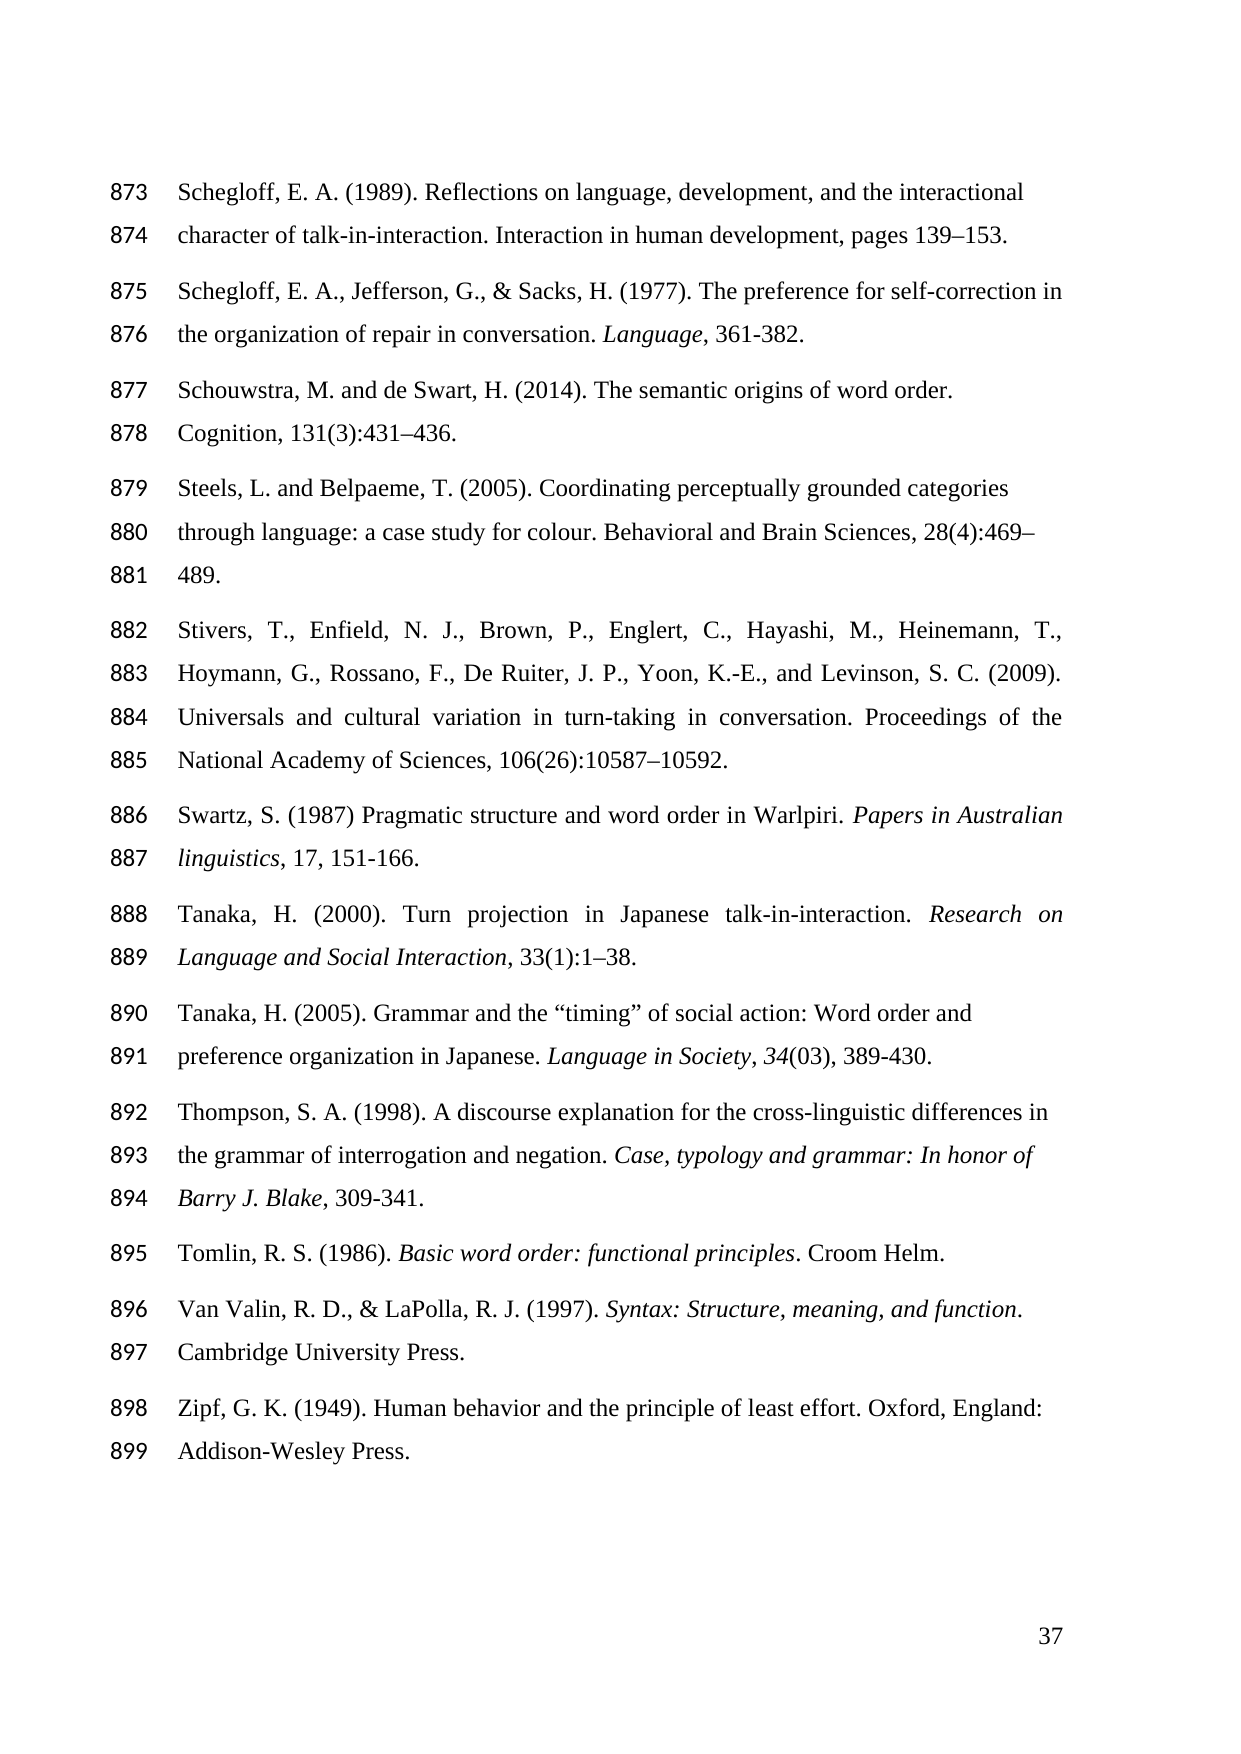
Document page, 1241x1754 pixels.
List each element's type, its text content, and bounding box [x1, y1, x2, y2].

text Tomlin, R. S. (1986). Basic word order: functional principles. Croom Helm. [177, 1238, 1063, 1267]
text Schouwstra, M. and de Swart, H. (2014). The semantic origins of word order. Cognition, 131(3):431–436. [177, 375, 1063, 447]
text Swartz, S. (1987) Pragmatic structure and word order in Warlpiri. Papers in Australian linguistics, 17, 151-166. [177, 800, 1063, 872]
text Stivers, T., Enfield, N. J., Brown, P., Englert, C., Hayashi, M., Heinemann, T., Hoymann, G., Rossano, F., De Ruiter, J. P., Yoon, K.-E., and Levinson, S. C. (2009). Universals and cultural variation in turn-taking in conversation. Proceedings of the National Academy of Sciences, 106(26):10587–10592. [177, 615, 1063, 773]
text Van Valin, R. D., & LaPolla, R. J. (1997). Syntax: Structure, meaning, and function. Cambridge University Press. [177, 1294, 1063, 1366]
text Steels, L. and Belpaeme, T. (2005). Coordinating perceptually grounded categories through language: a case study for colour. Behavioral and Brain Sciences, 28(4):469–489. [177, 473, 1063, 588]
text Tanaka, H. (2005). Grammar and the “timing” of social action: Word order and preference organization in Japanese. Language in Society, 34(03), 389-430. [177, 998, 1063, 1070]
text Schegloff, E. A. (1989). Reflections on language, development, and the interactional character of talk-in-interaction. Interaction in human development, pages 139–153. [177, 177, 1063, 249]
text Zipf, G. K. (1949). Human behavior and the principle of least effort. Oxford, England: Addison-Wesley Press. [177, 1393, 1063, 1465]
text Tanaka, H. (2000). Turn projection in Japanese talk-in-interaction. Research on Language and Social Interaction, 33(1):1–38. [177, 899, 1063, 971]
text Thompson, S. A. (1998). A discourse explanation for the cross-linguistic differences in the grammar of interrogation and negation. Case, typology and grammar: In honor of Barry J. Blake, 309-341. [177, 1097, 1063, 1212]
text Schegloff, E. A., Jefferson, G., & Sacks, H. (1977). The preference for self-correction in the organization of repair in conversation. Language, 361-382. [177, 276, 1063, 348]
